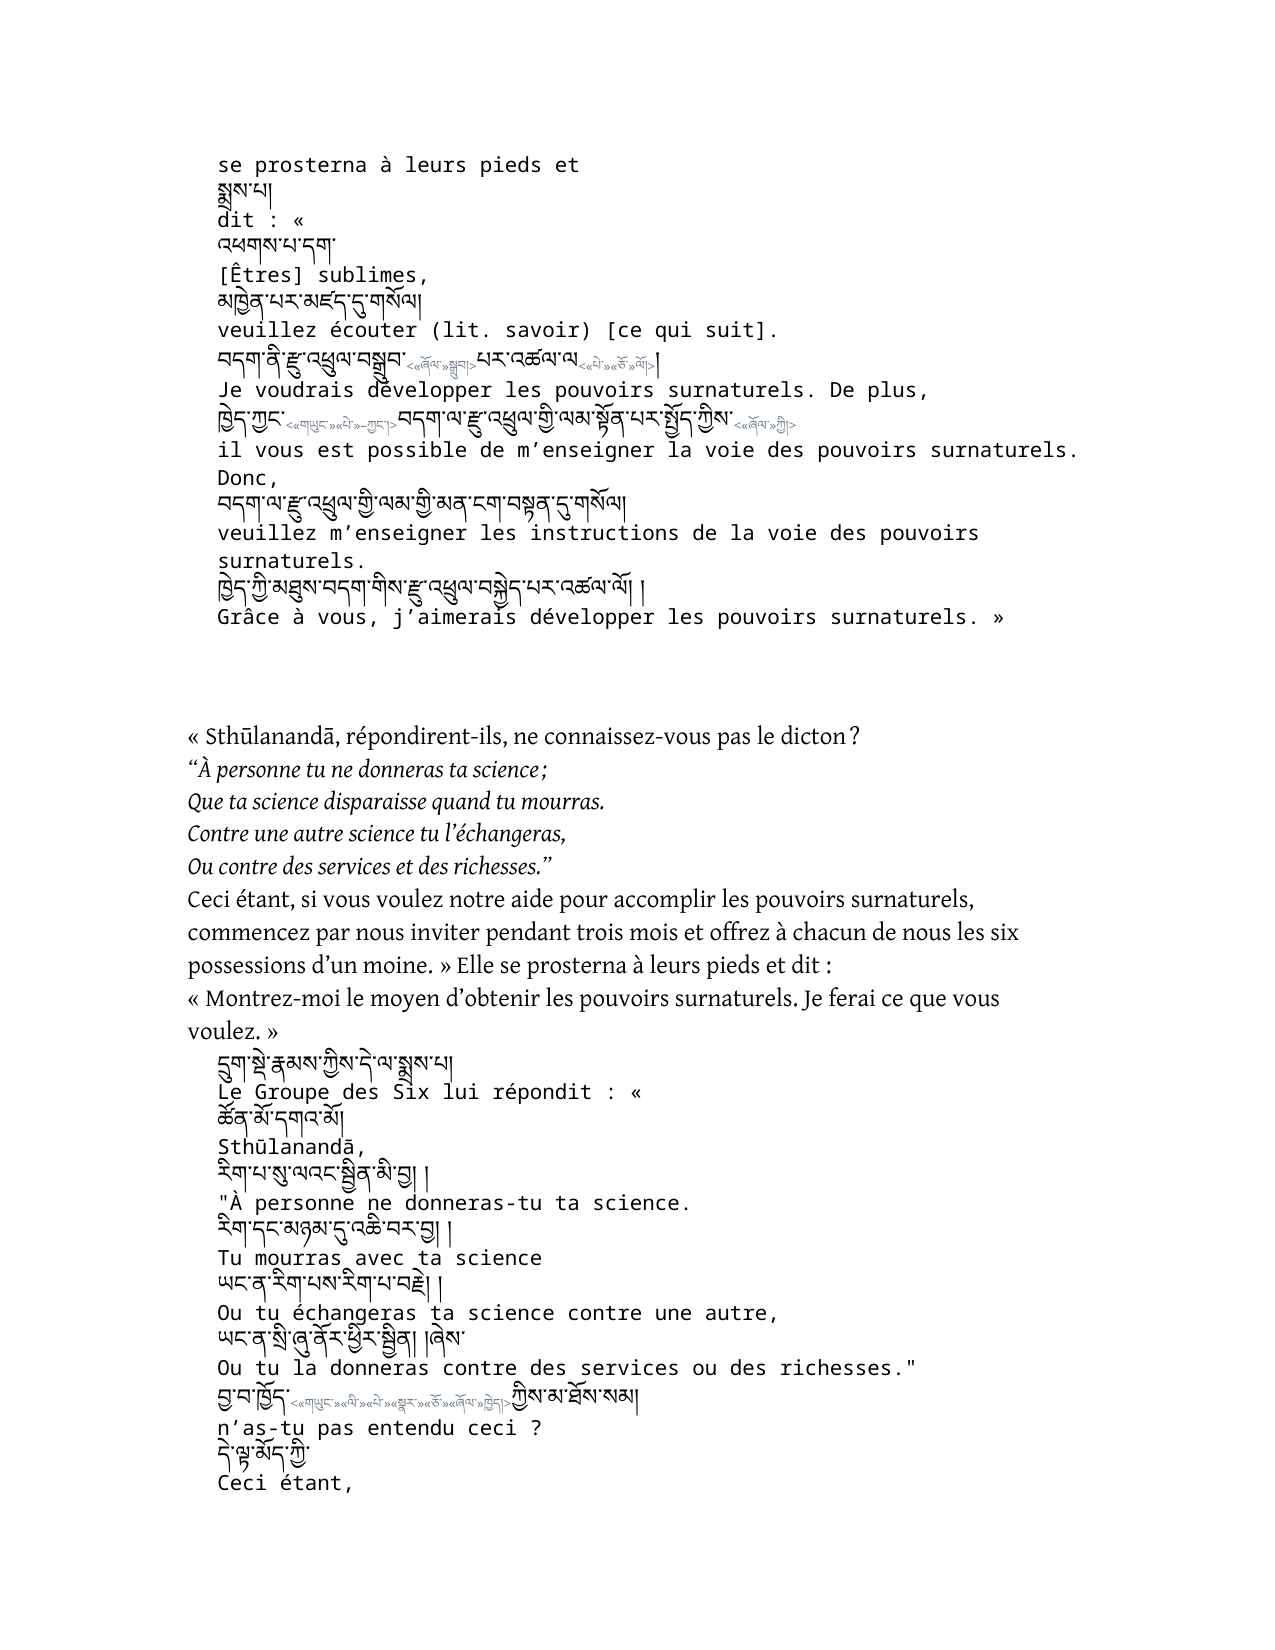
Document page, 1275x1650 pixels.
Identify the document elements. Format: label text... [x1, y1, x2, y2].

text « Sthūlanandā, répondirent-ils, ne connaissez-vous pas le dicton ? “À personne tu ne donneras ta science ; Que ta science disparaisse quand tu mourras. Contre une autre science tu l’échangeras, Ou contre des services et des richesses.” Ceci étant, si vous voulez notre aide pour accomplir les pouvoirs surnaturels, commencez par nous inviter pendant trois mois et offrez à chacun de nous les six possessions d’un moine. » Elle se prosterna à leurs pieds et dit : « Montrez-moi le moyen d’obtenir les pouvoirs surnaturels. Je ferai ce que vous voulez. » [187, 689, 1087, 1046]
